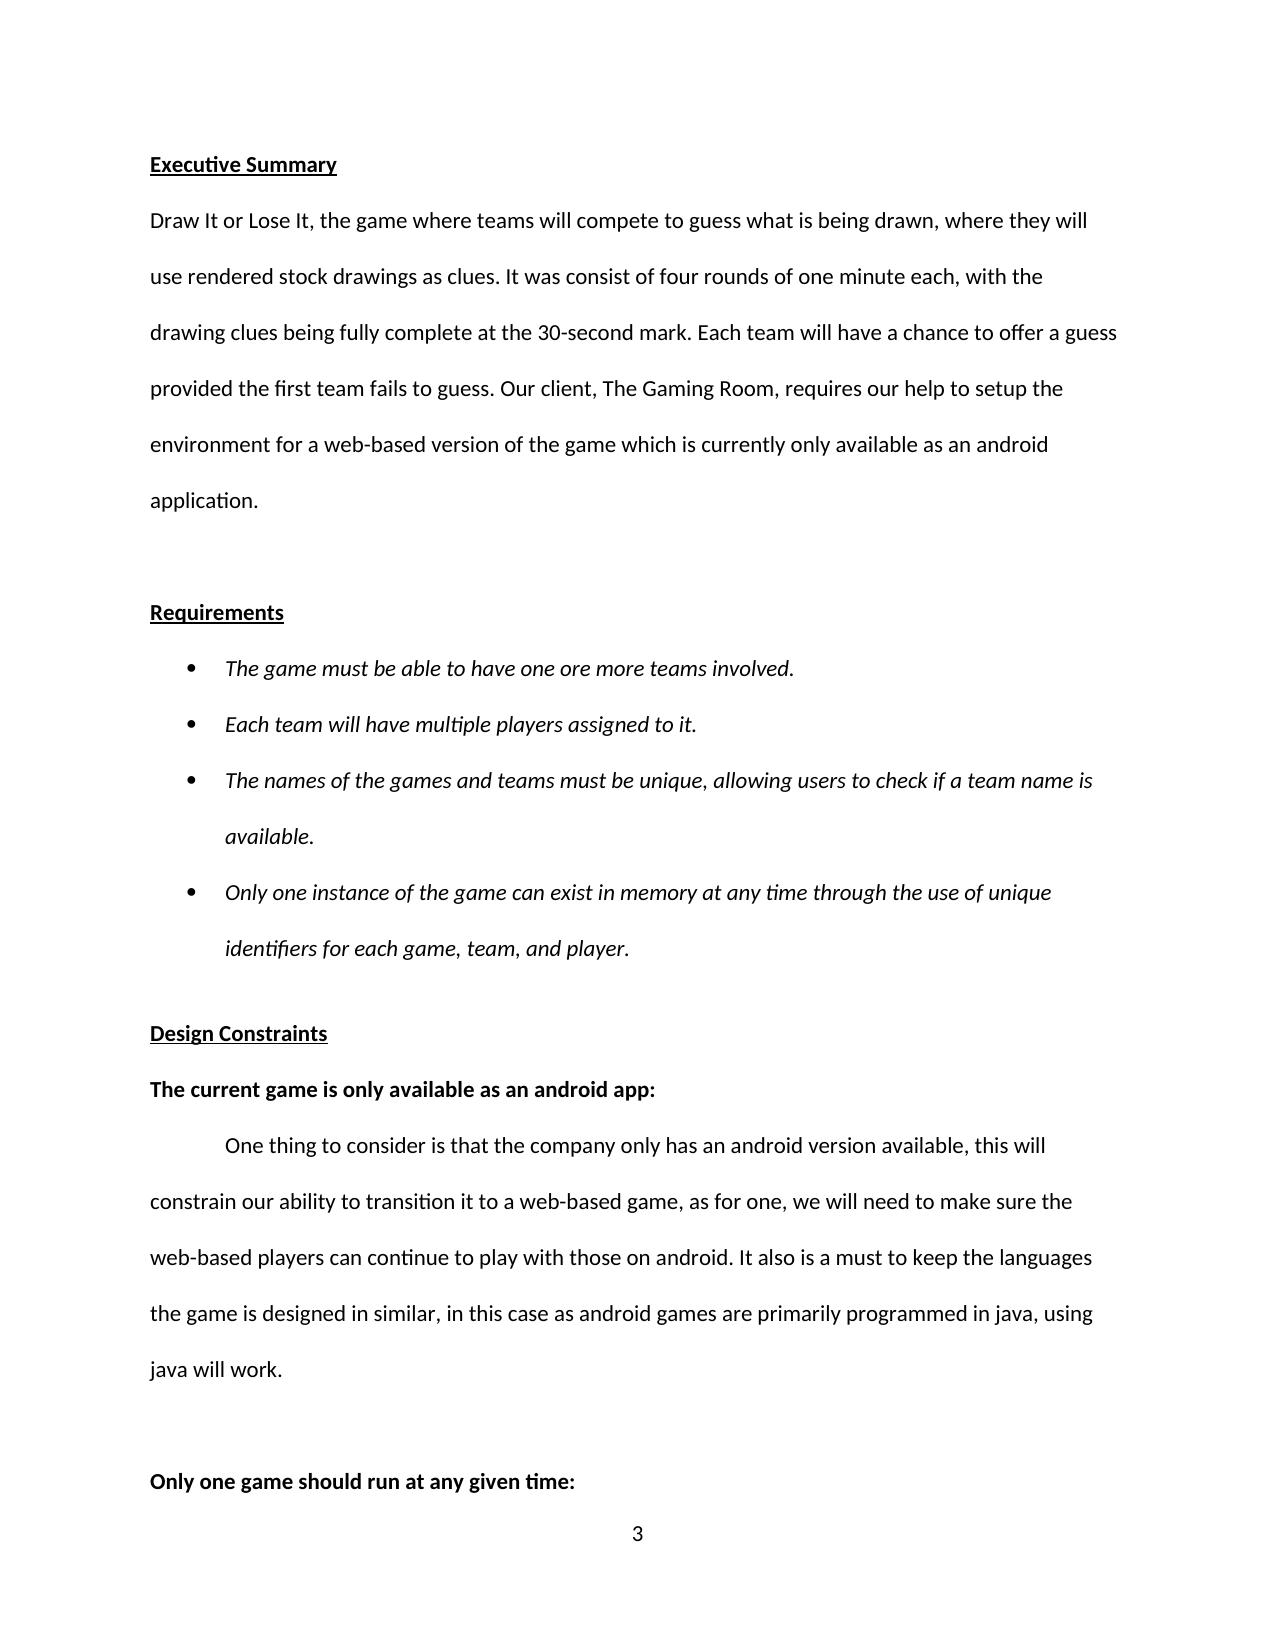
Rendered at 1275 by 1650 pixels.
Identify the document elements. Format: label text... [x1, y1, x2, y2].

subtitle Executive Summary [150, 150, 1125, 178]
text One thing to consider is that the company only has an android version available, this will constrain our ability to transition it to a web-based game, as for one, we will need to make sure the web-based players can continue to play with those on android. It also is a must to keep the languages the game is designed in similar, in this case as android games are primarily programmed in java, using java will work. [150, 1131, 1125, 1383]
list Each team will have multiple players assigned to it. [187, 710, 1125, 738]
text Draw It or Lose It, the game where teams will compete to guess what is being drawn, where they will use rendered stock drawings as clues. It was consist of four rounds of one minute each, with the drawing clues being fully complete at the 30-second mark. Each team will have a chance to offer a guess provided the first team fails to guess. Our client, The Gaming Room, requires our help to setup the environment for a web-based version of the game which is currently only available as an android application. [150, 206, 1125, 514]
text The current game is only available as an android app: [150, 1075, 1125, 1103]
subtitle Requirements [150, 598, 1125, 626]
list The game must be able to have one ore more teams involved. [187, 654, 1125, 682]
list The names of the games and teams must be unique, allowing users to check if a team name is available. [187, 766, 1125, 851]
text Only one game should run at any given time: [150, 1467, 1125, 1495]
list Only one instance of the game can exist in memory at any time through the use of unique identifiers for each game, team, and player. [187, 878, 1125, 963]
subtitle Design Constraints [150, 1019, 1125, 1047]
